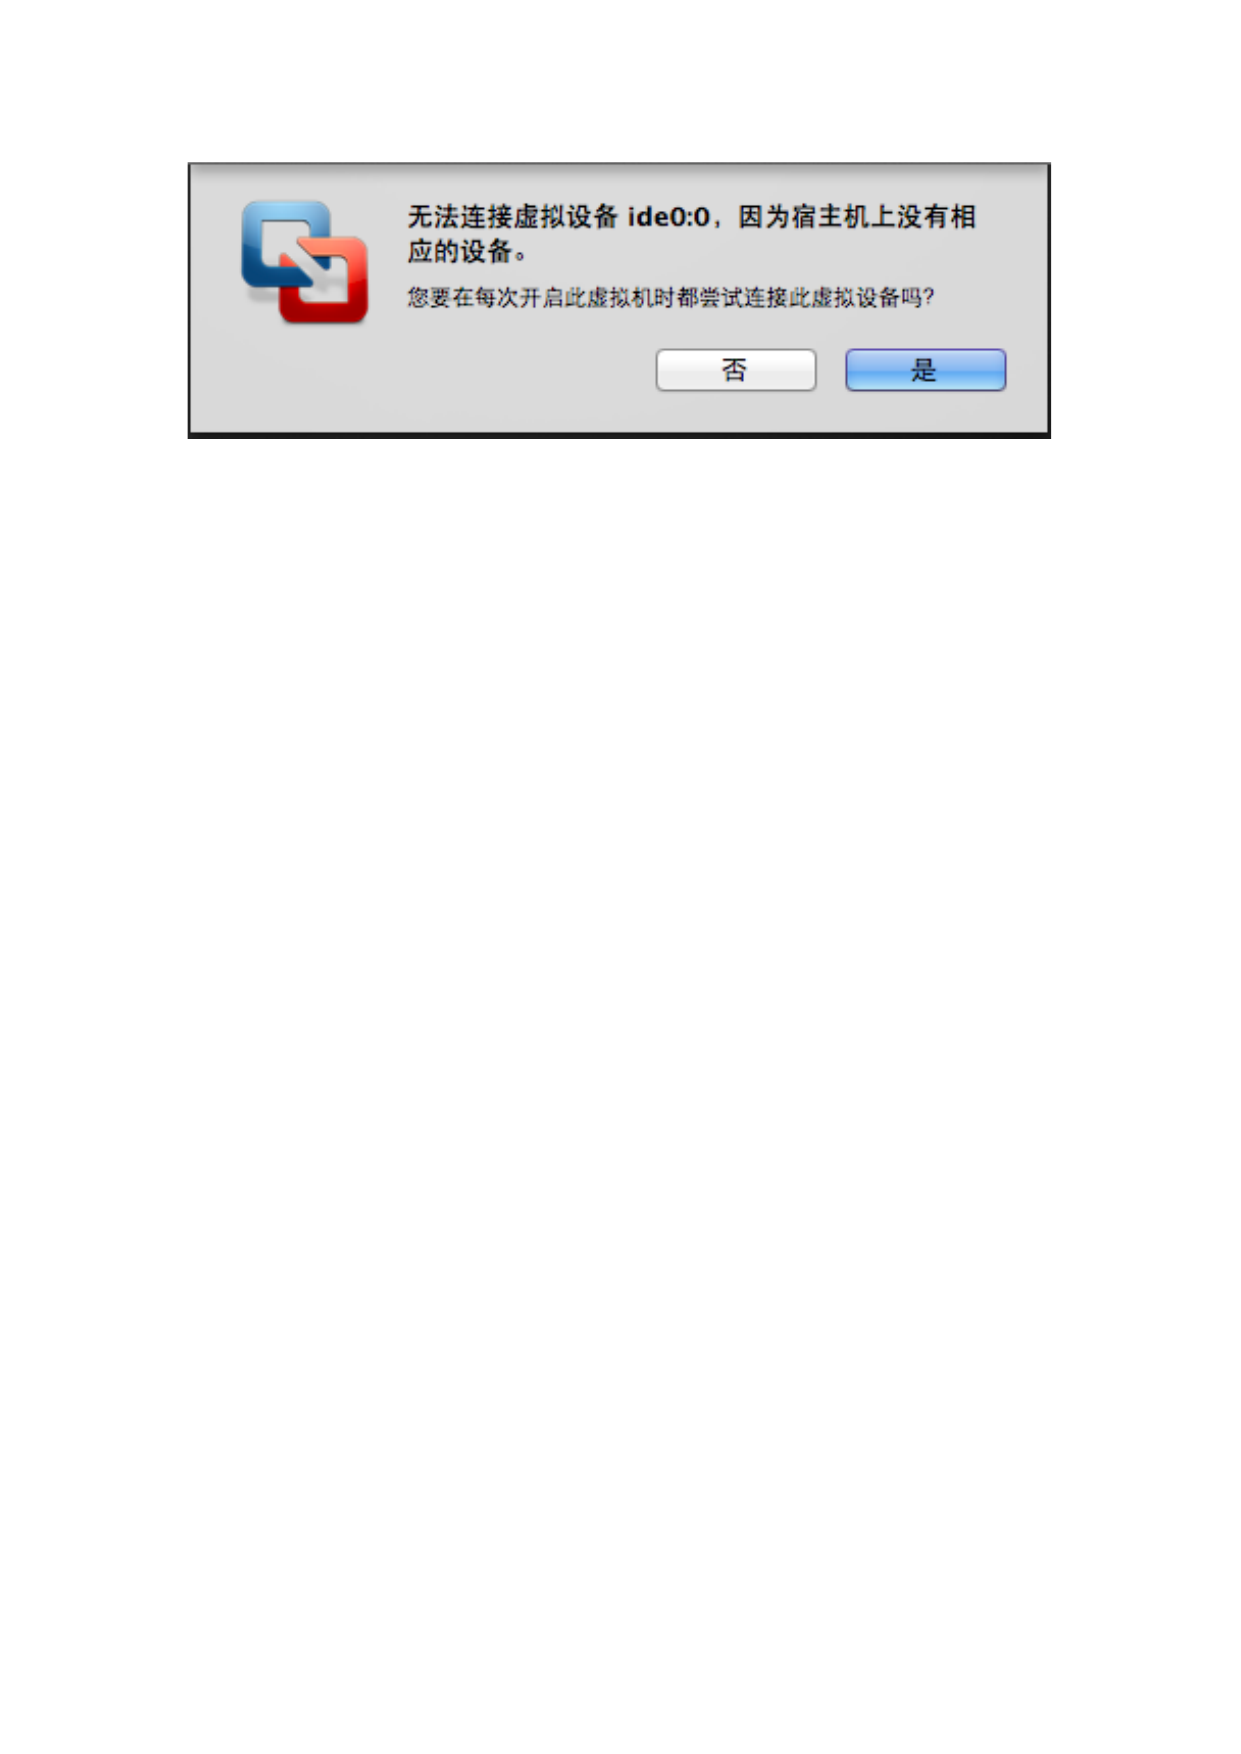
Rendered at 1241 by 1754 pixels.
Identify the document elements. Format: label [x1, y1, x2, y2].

picture [187, 162, 1052, 439]
